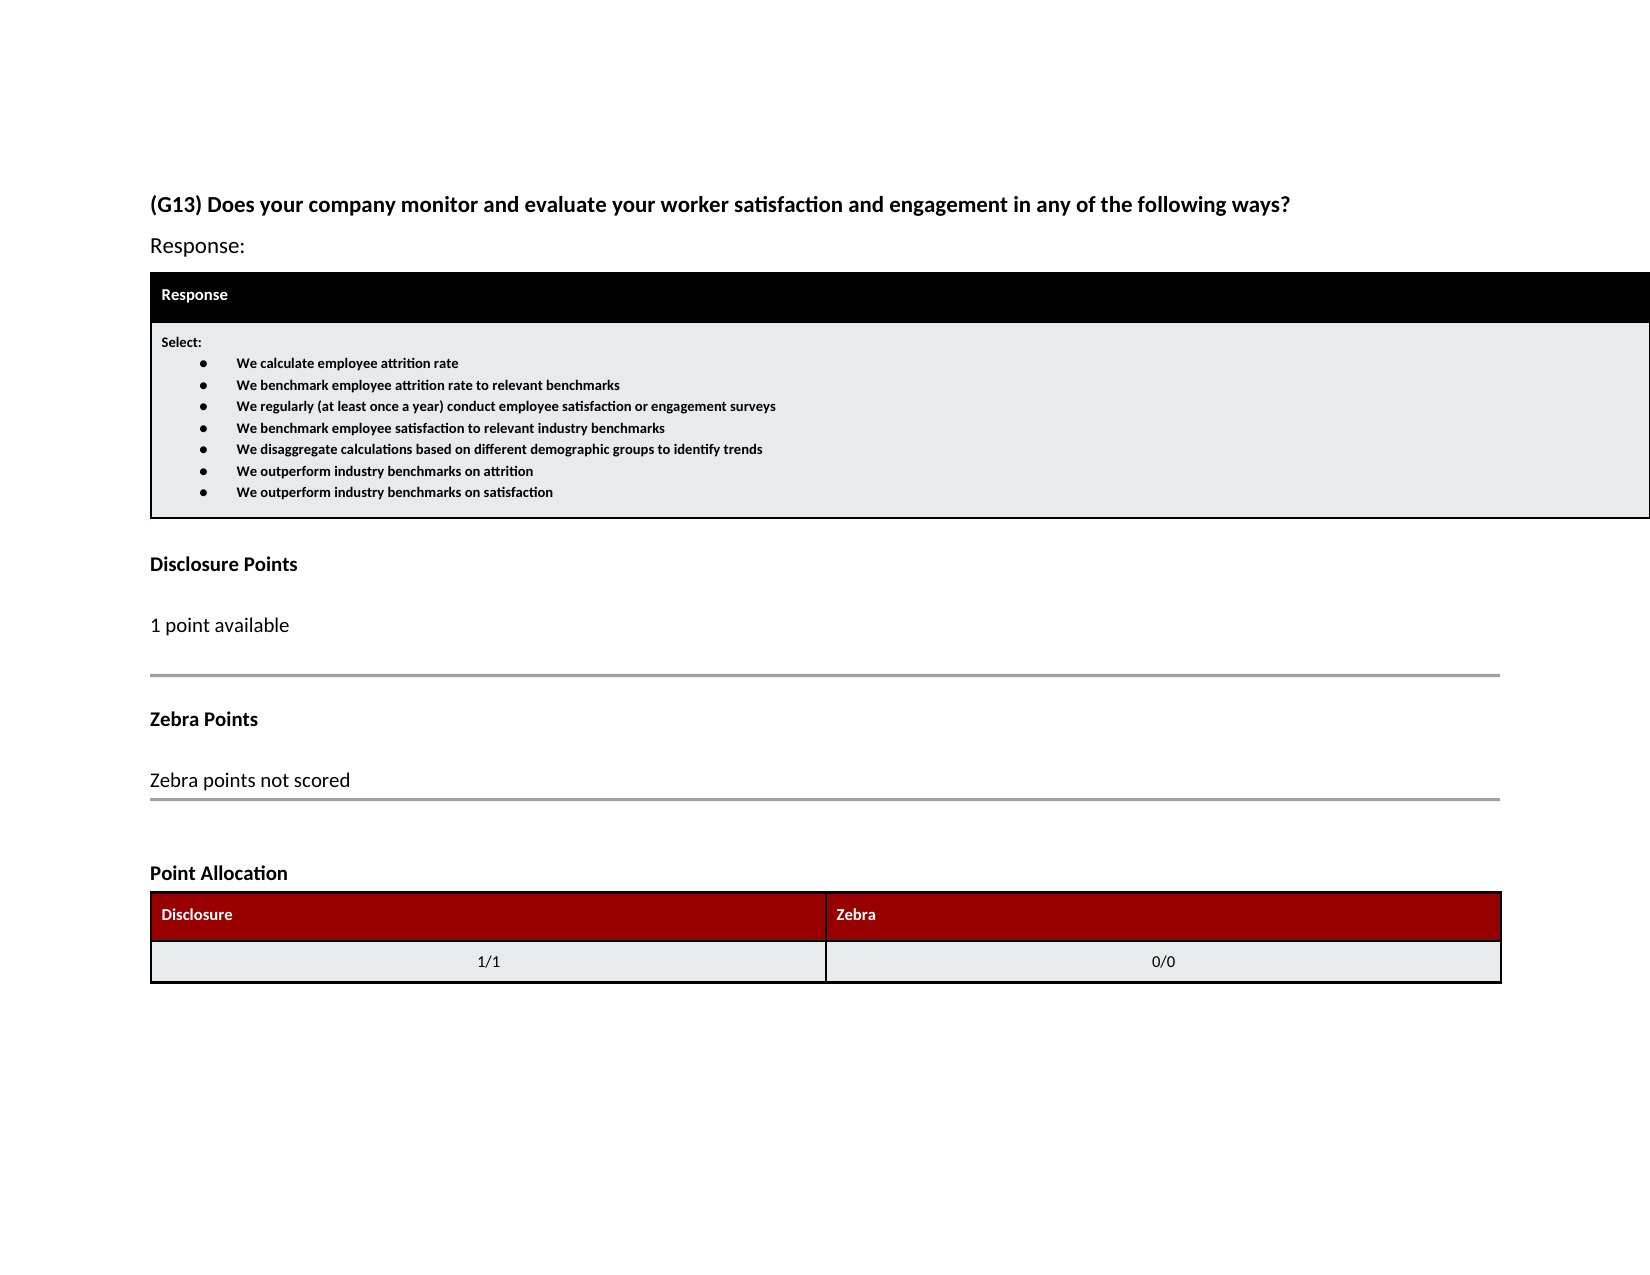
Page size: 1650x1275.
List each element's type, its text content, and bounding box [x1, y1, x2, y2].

text Zebra Points [150, 706, 1500, 731]
text (G13) Does your company monitor and evaluate your worker satisfaction and engagement in any of the following ways? [150, 191, 1500, 219]
text Zebra points not scored [150, 767, 1500, 793]
text 1 point available [150, 612, 1500, 638]
table_cell 1/1 [152, 942, 825, 981]
table_cell Select: We calculate employee attrition rate We benchmark employee attrition rate to relevant benchmarks We regularly (at least once a year) conduct employee satisfaction or engagement surveys We benchmark employee satisfaction to relevant industry benchmarks We disaggregate calculations based on different demographic groups to identify trends We outperform industry benchmarks on attrition We outperform industry benchmarks on satisfaction [152, 323, 1649, 517]
text Point Allocation [150, 861, 1500, 886]
table_cell 0/0 [827, 942, 1500, 981]
text Response: [150, 231, 1500, 259]
table_header Disclosure [152, 894, 825, 940]
table_header Zebra [827, 894, 1500, 940]
table_header Response [152, 274, 1649, 321]
text Disclosure Points [150, 551, 1500, 576]
